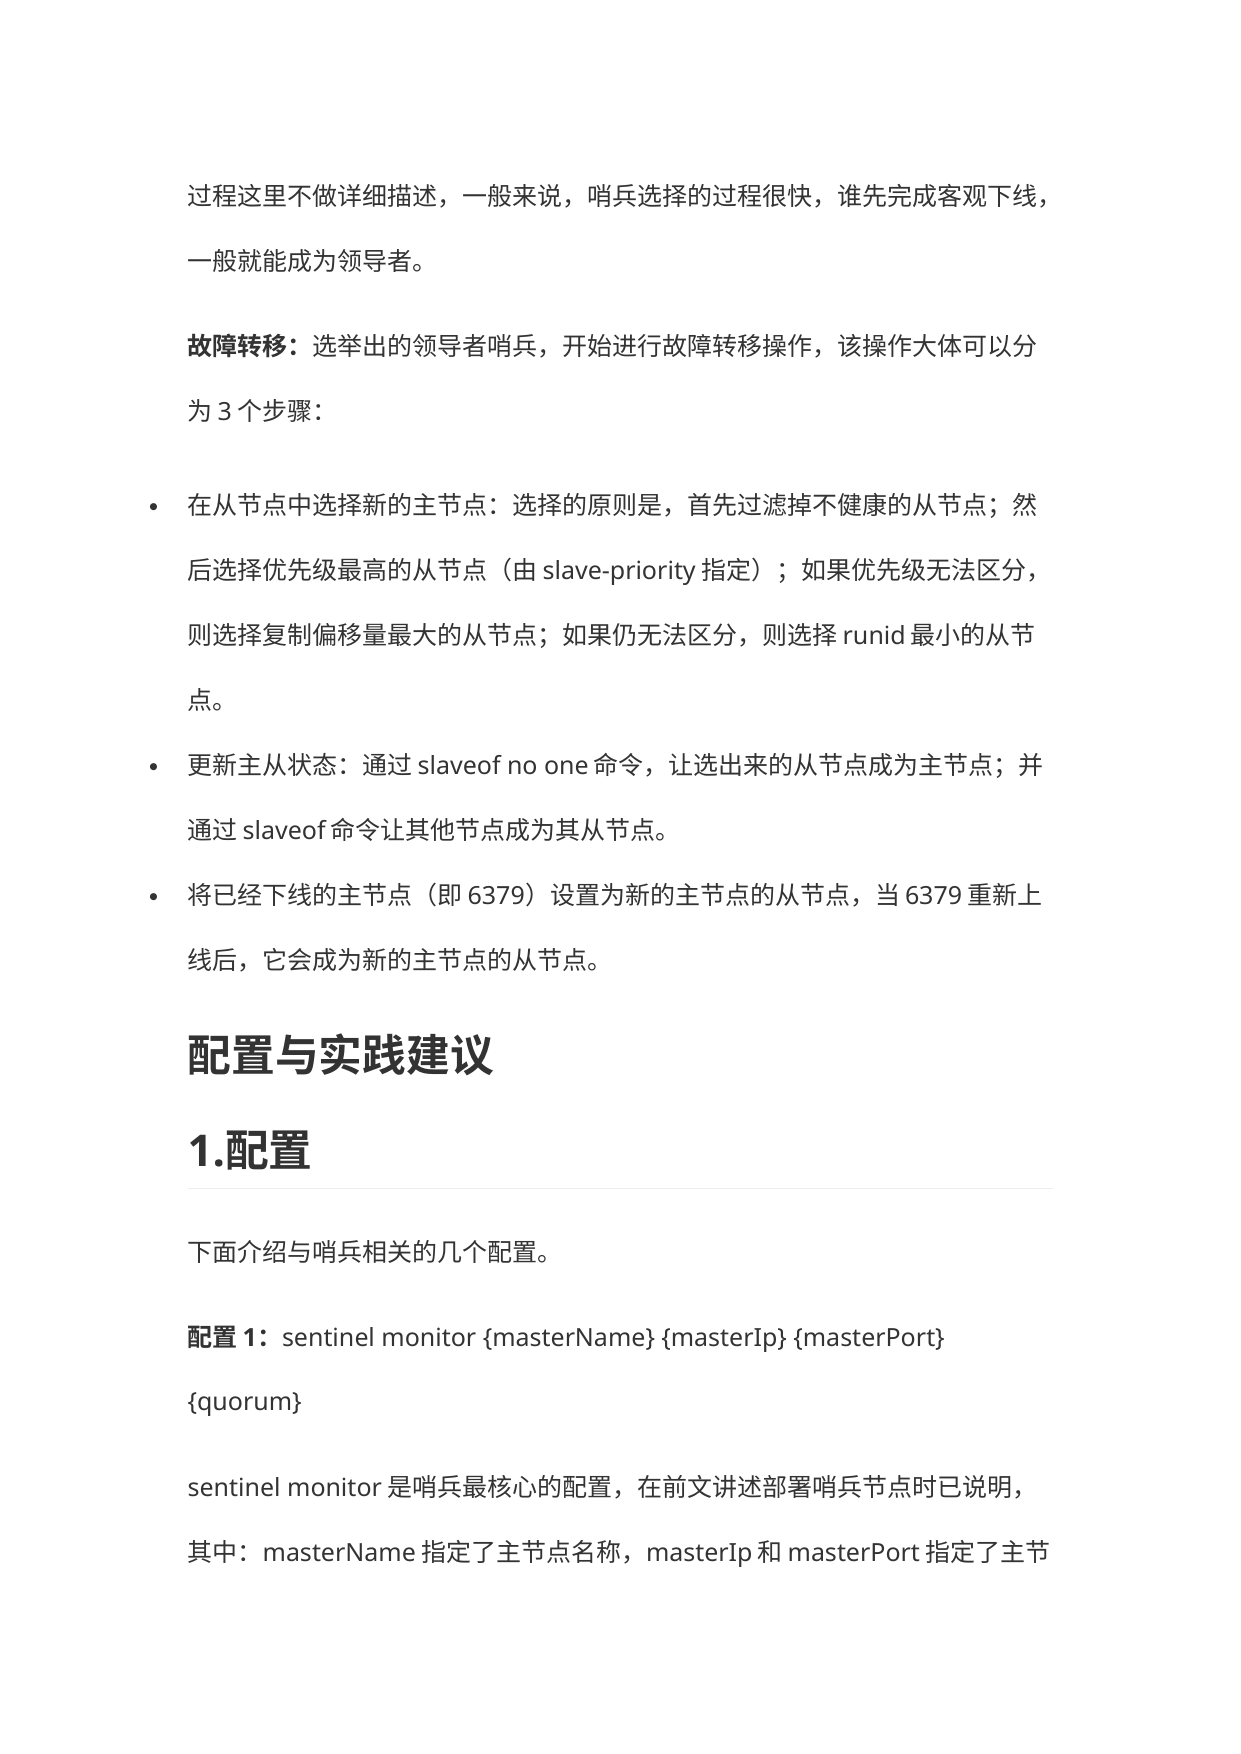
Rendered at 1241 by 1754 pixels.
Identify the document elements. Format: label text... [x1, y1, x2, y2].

text 1.配置 [187, 1114, 1053, 1189]
list 更新主从状态：通过slaveof no one命令，让选出来的从节点成为主节点；并通过slaveof命令让其他节点成为其从节点。 [150, 731, 1053, 861]
text 配置1：sentinel monitor {masterName} {masterIp} {masterPort} {quorum} [187, 1303, 1053, 1433]
list 在从节点中选择新的主节点：选择的原则是，首先过滤掉不健康的从节点；然后选择优先级最高的从节点（由slave-priority指定）；如果优先级无法区分，则选择复制偏移量最大的从节点；如果仍无法区分，则选择runid最小的从节点。 [150, 471, 1053, 731]
text 下面介绍与哨兵相关的几个配置。 [187, 1218, 1053, 1283]
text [187, 1453, 1053, 1583]
list 将已经下线的主节点（即6379）设置为新的主节点的从节点，当6379重新上线后，它会成为新的主节点的从节点。 [150, 861, 1053, 991]
text 配置与实践建议 [187, 1020, 1053, 1085]
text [187, 162, 1053, 292]
text 故障转移：选举出的领导者哨兵，开始进行故障转移操作，该操作大体可以分为3个步骤： [187, 312, 1053, 442]
